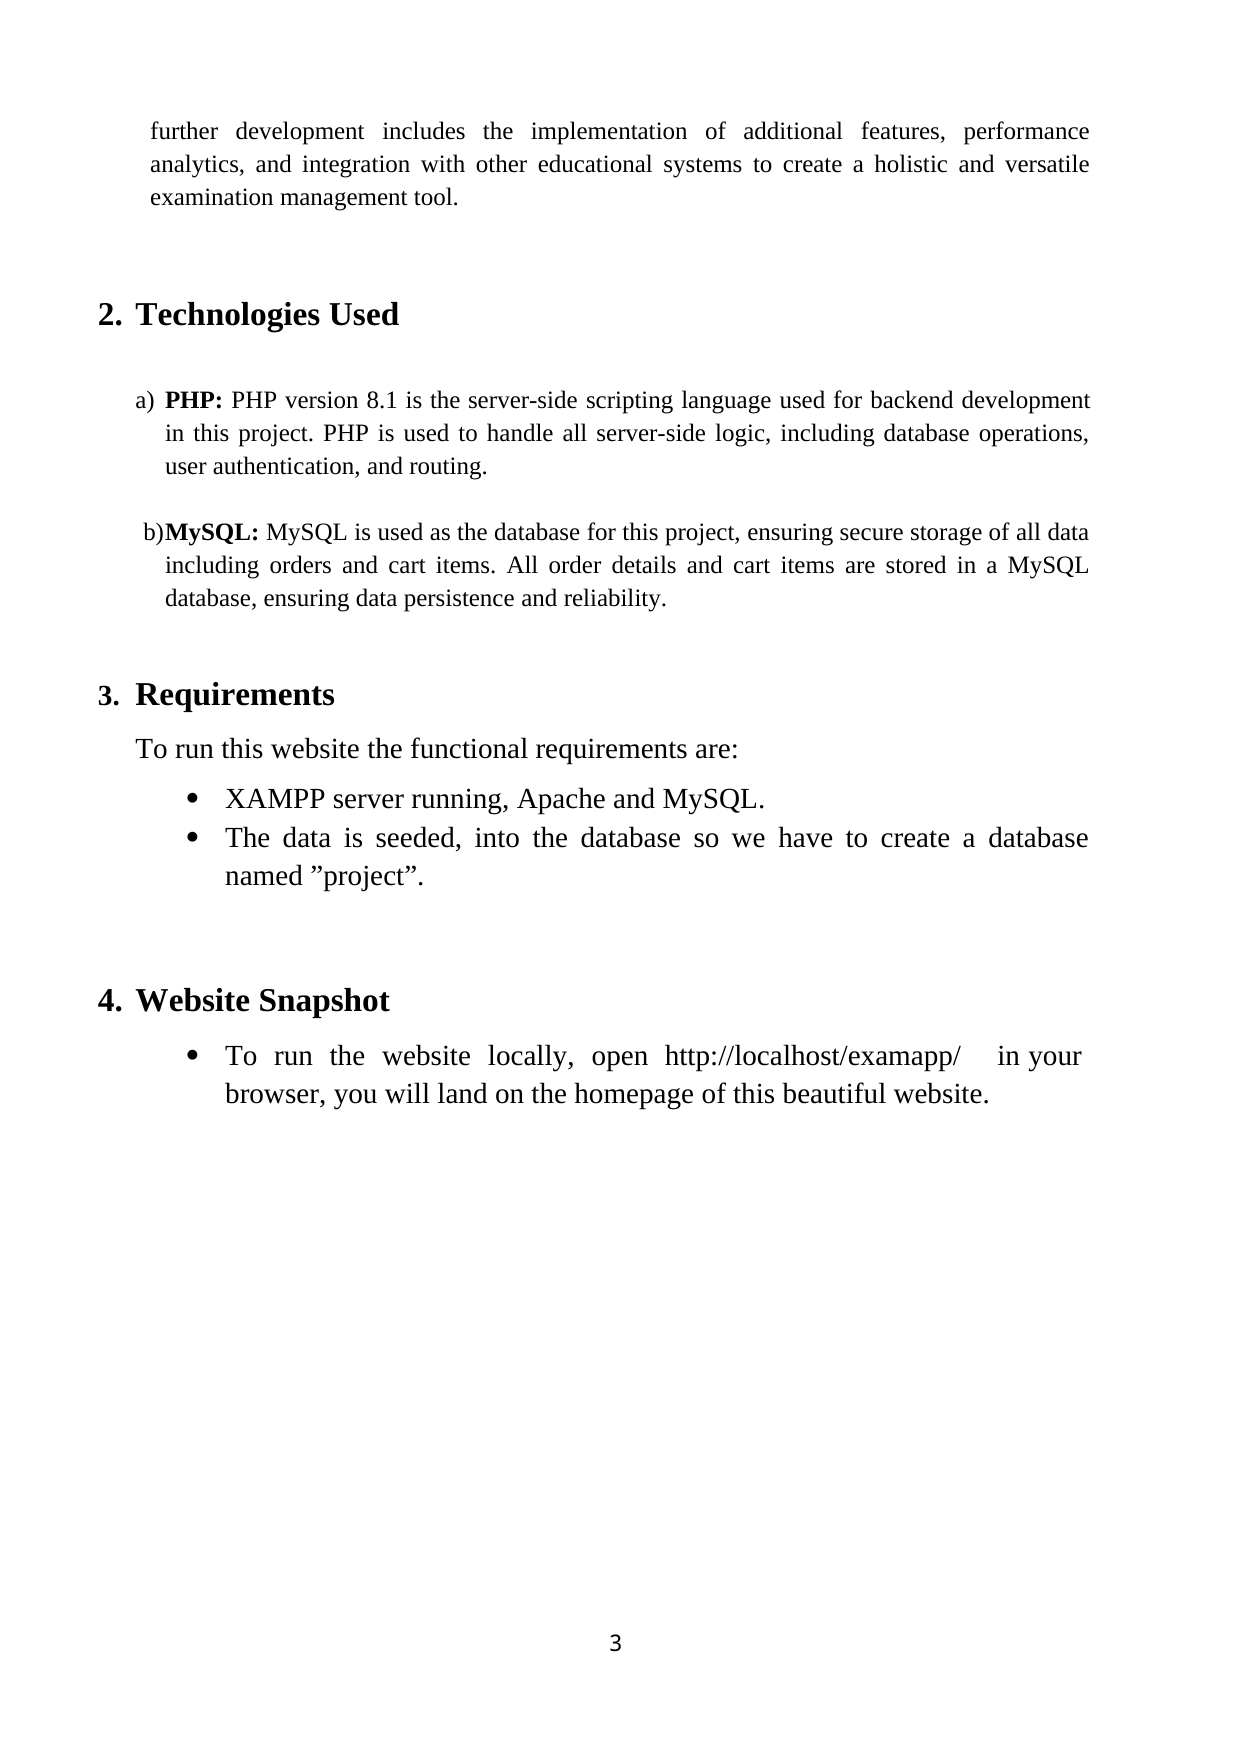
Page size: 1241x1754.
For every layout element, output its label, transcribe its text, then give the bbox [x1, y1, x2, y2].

list MySQL: MySQL is used as the database for this project, ensuring secure storage of all data including orders and cart items. All order details and cart items are stored in a MySQL database, ensuring data persistence and reliability. [143, 517, 1090, 612]
list The data is seeded, into the database so we have to create a database named ”project”. [187, 820, 1091, 892]
text further development includes the implementation of additional features, performance analytics, and integration with other educational systems to create a holistic and versatile examination management tool. [150, 116, 1090, 211]
subtitle Technologies Used [98, 294, 1171, 332]
list To run the website locally, open http://localhost/examapp/ in your browser, you will land on the homepage of this beautiful website. [187, 1038, 1091, 1110]
subtitle To run this website the functional requirements are: [135, 731, 1171, 765]
list XAMPP server running, Apache and MySQL. [187, 782, 1171, 815]
list PHP: PHP version 8.1 is the server-side scripting language used for backend development in this project. PHP is used to handle all server-side logic, including database operations, user authentication, and routing. [135, 385, 1091, 479]
subtitle Website Snapshot [98, 981, 1171, 1019]
subtitle Requirements [98, 674, 1171, 712]
